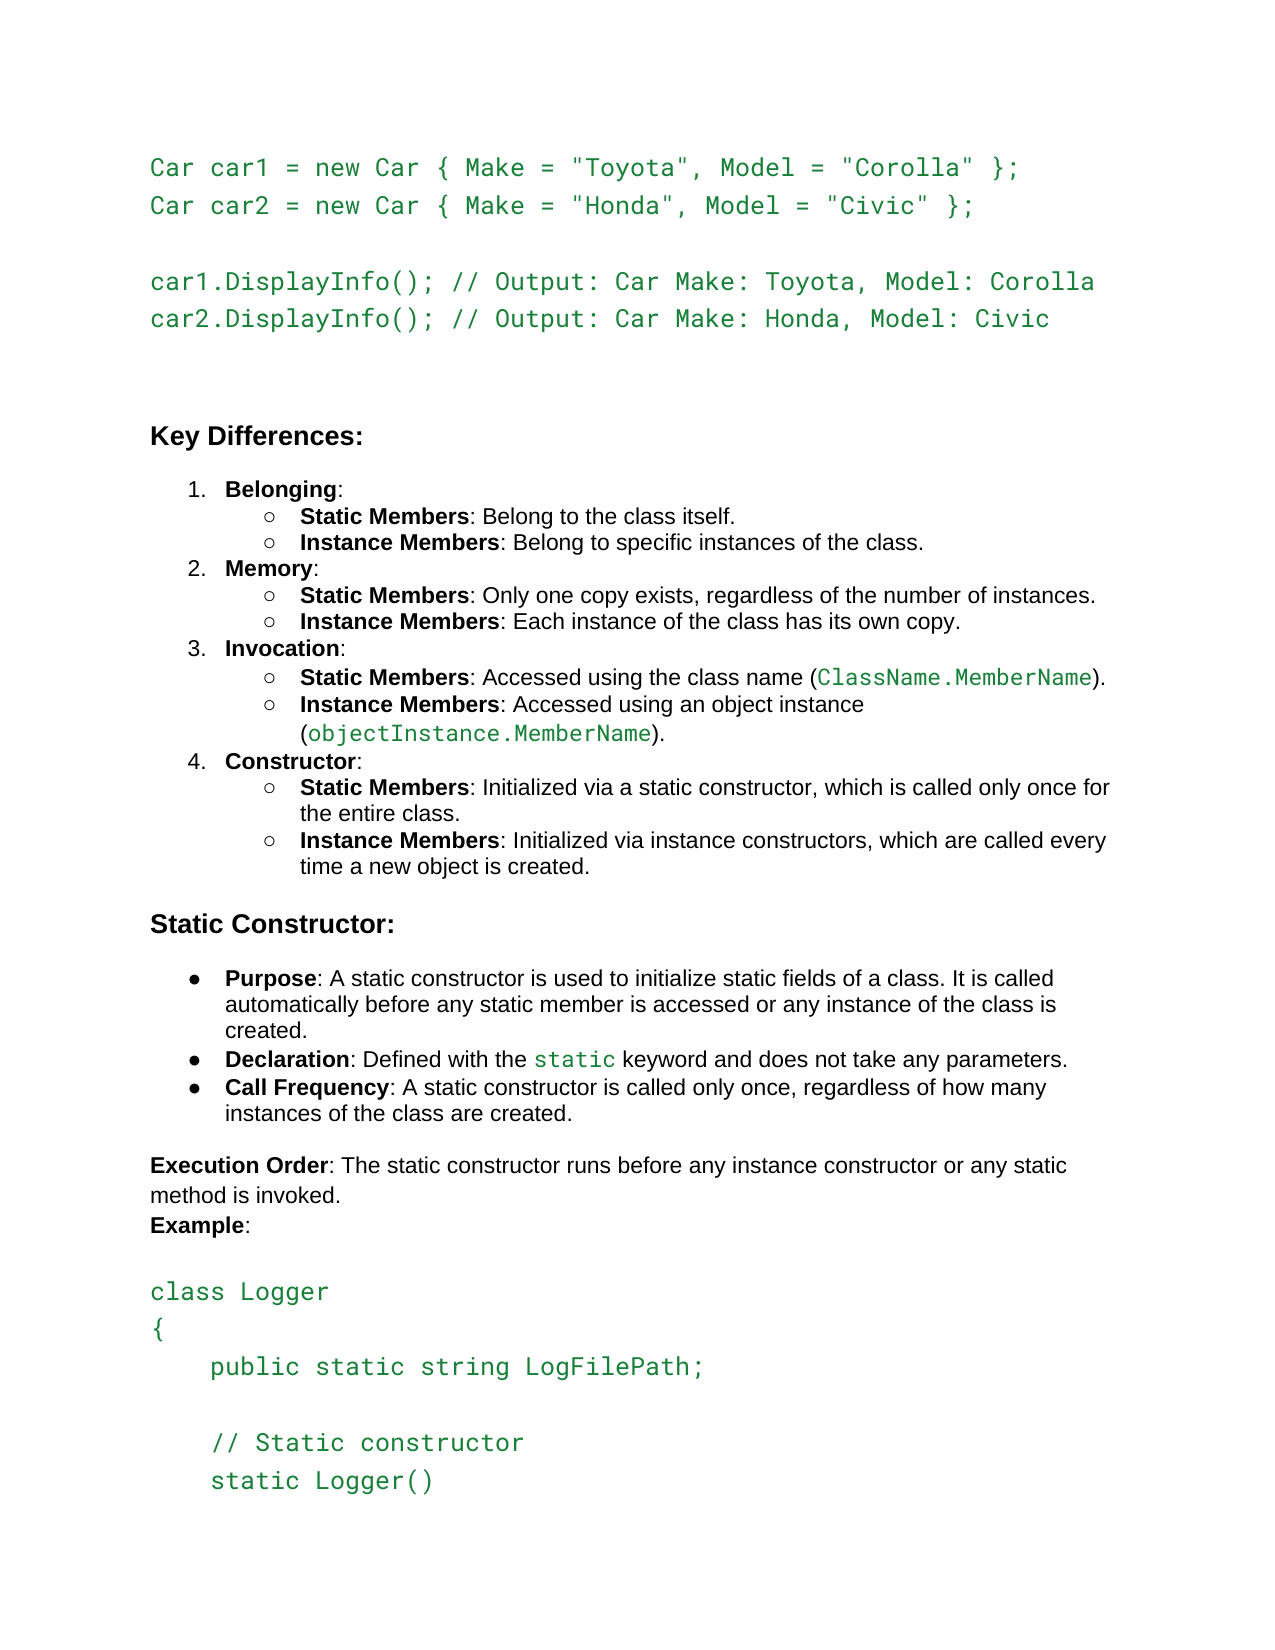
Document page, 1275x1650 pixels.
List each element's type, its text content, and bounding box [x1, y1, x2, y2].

text Execution Order: The static constructor runs before any instance constructor or any static method is invoked. Example: class Logger [150, 1152, 1125, 1307]
list Static Members: Accessed using the class name (ClassName.MemberName). [262, 661, 1125, 691]
list Call Frequency: A static constructor is called only once, regardless of how many instances of the class are created. [187, 1074, 1125, 1127]
text { [150, 1312, 1125, 1344]
text Car car2 = new Car { Make = "Honda", Model = "Civic" }; [150, 188, 1125, 221]
list Declaration: Defined with the static keyword and does not take any parameters. [187, 1044, 1125, 1074]
text car2.DisplayInfo(); // Output: Car Make: Honda, Model: Civic [150, 302, 1125, 335]
list Instance Members: Initialized via instance constructors, which are called every time a new object is created. [262, 827, 1125, 879]
text // Static constructor [150, 1425, 1125, 1458]
list Static Members: Only one copy exists, regardless of the number of instances. [262, 582, 1125, 608]
list Memory: [187, 555, 1125, 582]
text static Logger() [150, 1463, 1125, 1496]
list Instance Members: Accessed using an object instance (objectInstance.MemberName). [262, 691, 1125, 748]
list Constructor: [187, 748, 1125, 774]
list Static Members: Initialized via a static constructor, which is called only once for the entire class. [262, 774, 1125, 827]
list Invocation: [187, 634, 1125, 661]
text public static string LogFilePath; [150, 1349, 1125, 1382]
subtitle Key Differences: [150, 420, 1125, 451]
text Car car1 = new Car { Make = "Toyota", Model = "Corolla" }; [150, 150, 1125, 183]
list Purpose: A static constructor is used to initialize static fields of a class. It is called automatically before any static member is accessed or any instance of the class is created. [187, 965, 1125, 1044]
text car1.DisplayInfo(); // Output: Car Make: Toyota, Model: Corolla [150, 264, 1125, 297]
list Belonging: [187, 476, 1125, 503]
list Instance Members: Each instance of the class has its own copy. [262, 608, 1125, 634]
list Static Members: Belong to the class itself. [262, 503, 1125, 529]
list Instance Members: Belong to specific instances of the class. [262, 529, 1125, 555]
subtitle Static Constructor: [150, 908, 1125, 940]
